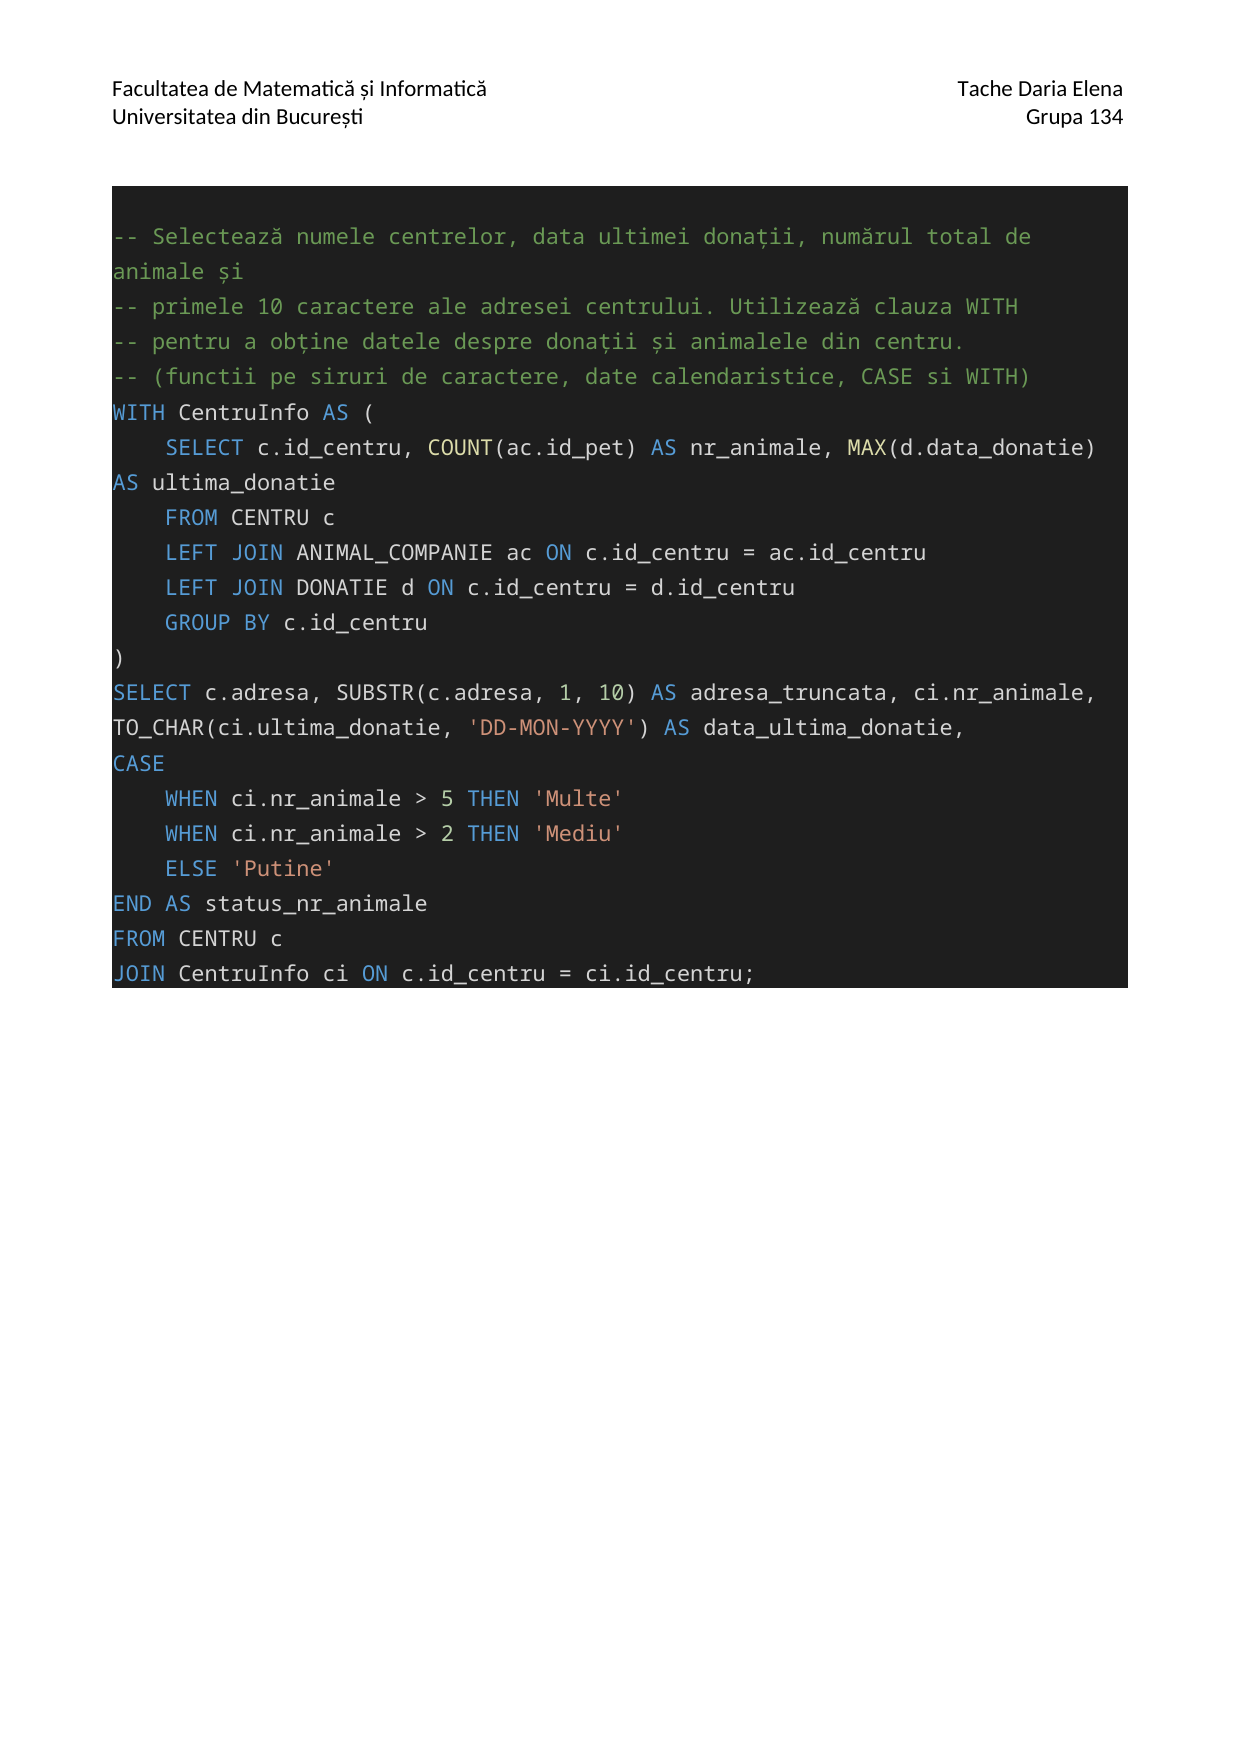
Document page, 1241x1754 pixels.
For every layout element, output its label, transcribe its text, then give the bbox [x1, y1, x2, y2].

text SELECT c.id_centru, COUNT(ac.id_pet) AS nr_animale, MAX(d.data_donatie) AS ultima_donatie [112, 432, 1128, 496]
text END AS status_nr_animale [112, 888, 1128, 918]
text JOIN CentruInfo ci ON c.id_centru = ci.id_centru; [112, 958, 1128, 988]
text -- pentru a obține datele despre donații și animalele din centru. [112, 326, 1128, 356]
text LEFT JOIN DONATIE d ON c.id_centru = d.id_centru [112, 572, 1128, 602]
text -- Selectează numele centrelor, data ultimei donații, numărul total de animale și [112, 221, 1128, 286]
text WHEN ci.nr_animale > 2 THEN 'Mediu' [112, 818, 1128, 847]
text WITH CentruInfo AS ( [112, 396, 1128, 426]
text WHEN ci.nr_animale > 5 THEN 'Multe' [112, 783, 1128, 812]
text ELSE 'Putine' [112, 853, 1128, 883]
text TO_CHAR(ci.ultima_donatie, 'DD-MON-YYYY') AS data_ultima_donatie, [112, 712, 1128, 742]
text -- (functii pe siruri de caractere, date calendaristice, CASE si WITH) [112, 361, 1128, 391]
text FROM CENTRU c [112, 502, 1128, 532]
text LEFT JOIN ANIMAL_COMPANIE ac ON c.id_centru = ac.id_centru [112, 537, 1128, 567]
text -- primele 10 caractere ale adresei centrului. Utilizează clauza WITH [112, 291, 1128, 321]
text ) [112, 642, 1128, 672]
text FROM CENTRU c [112, 923, 1128, 953]
text GROUP BY c.id_centru [112, 607, 1128, 637]
text SELECT c.adresa, SUBSTR(c.adresa, 1, 10) AS adresa_truncata, ci.nr_animale, [112, 677, 1128, 707]
text CASE [112, 747, 1128, 777]
